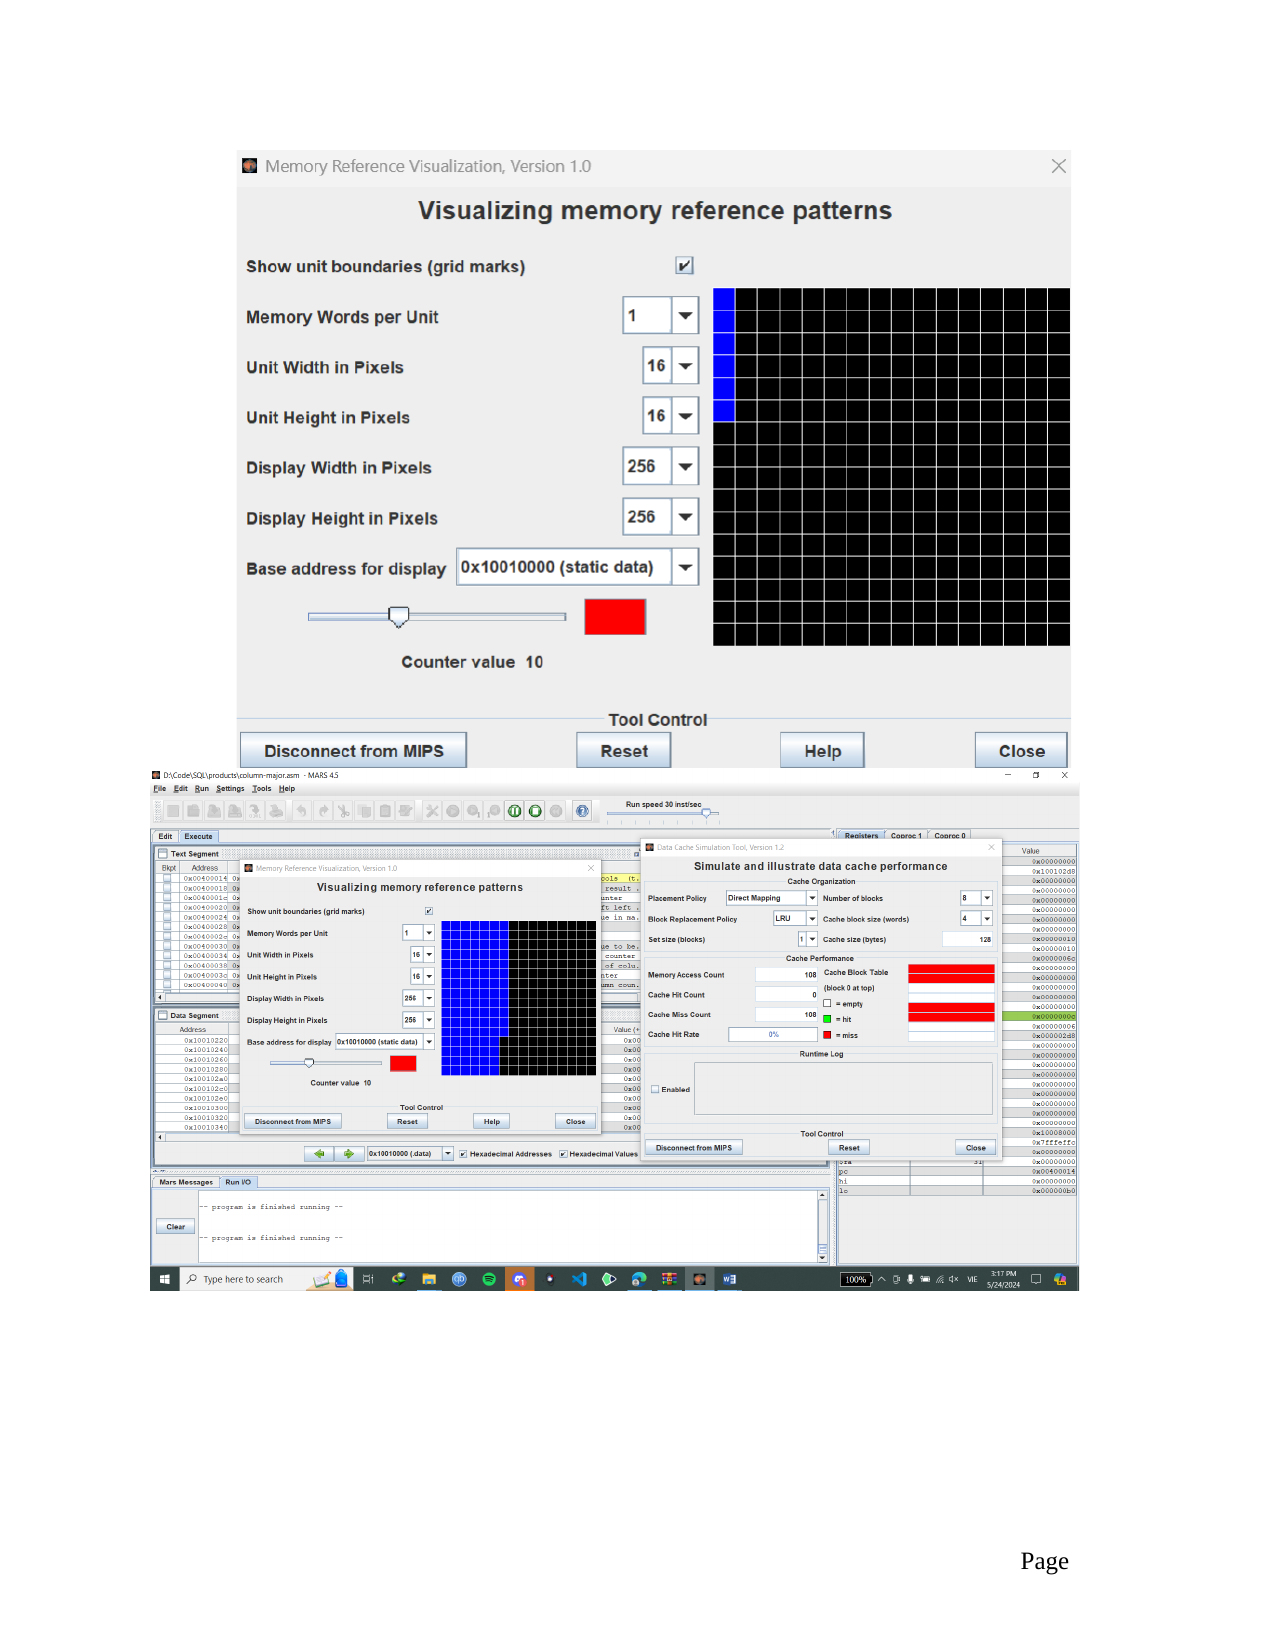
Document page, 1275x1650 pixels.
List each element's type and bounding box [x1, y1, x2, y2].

picture [150, 150, 1080, 1291]
